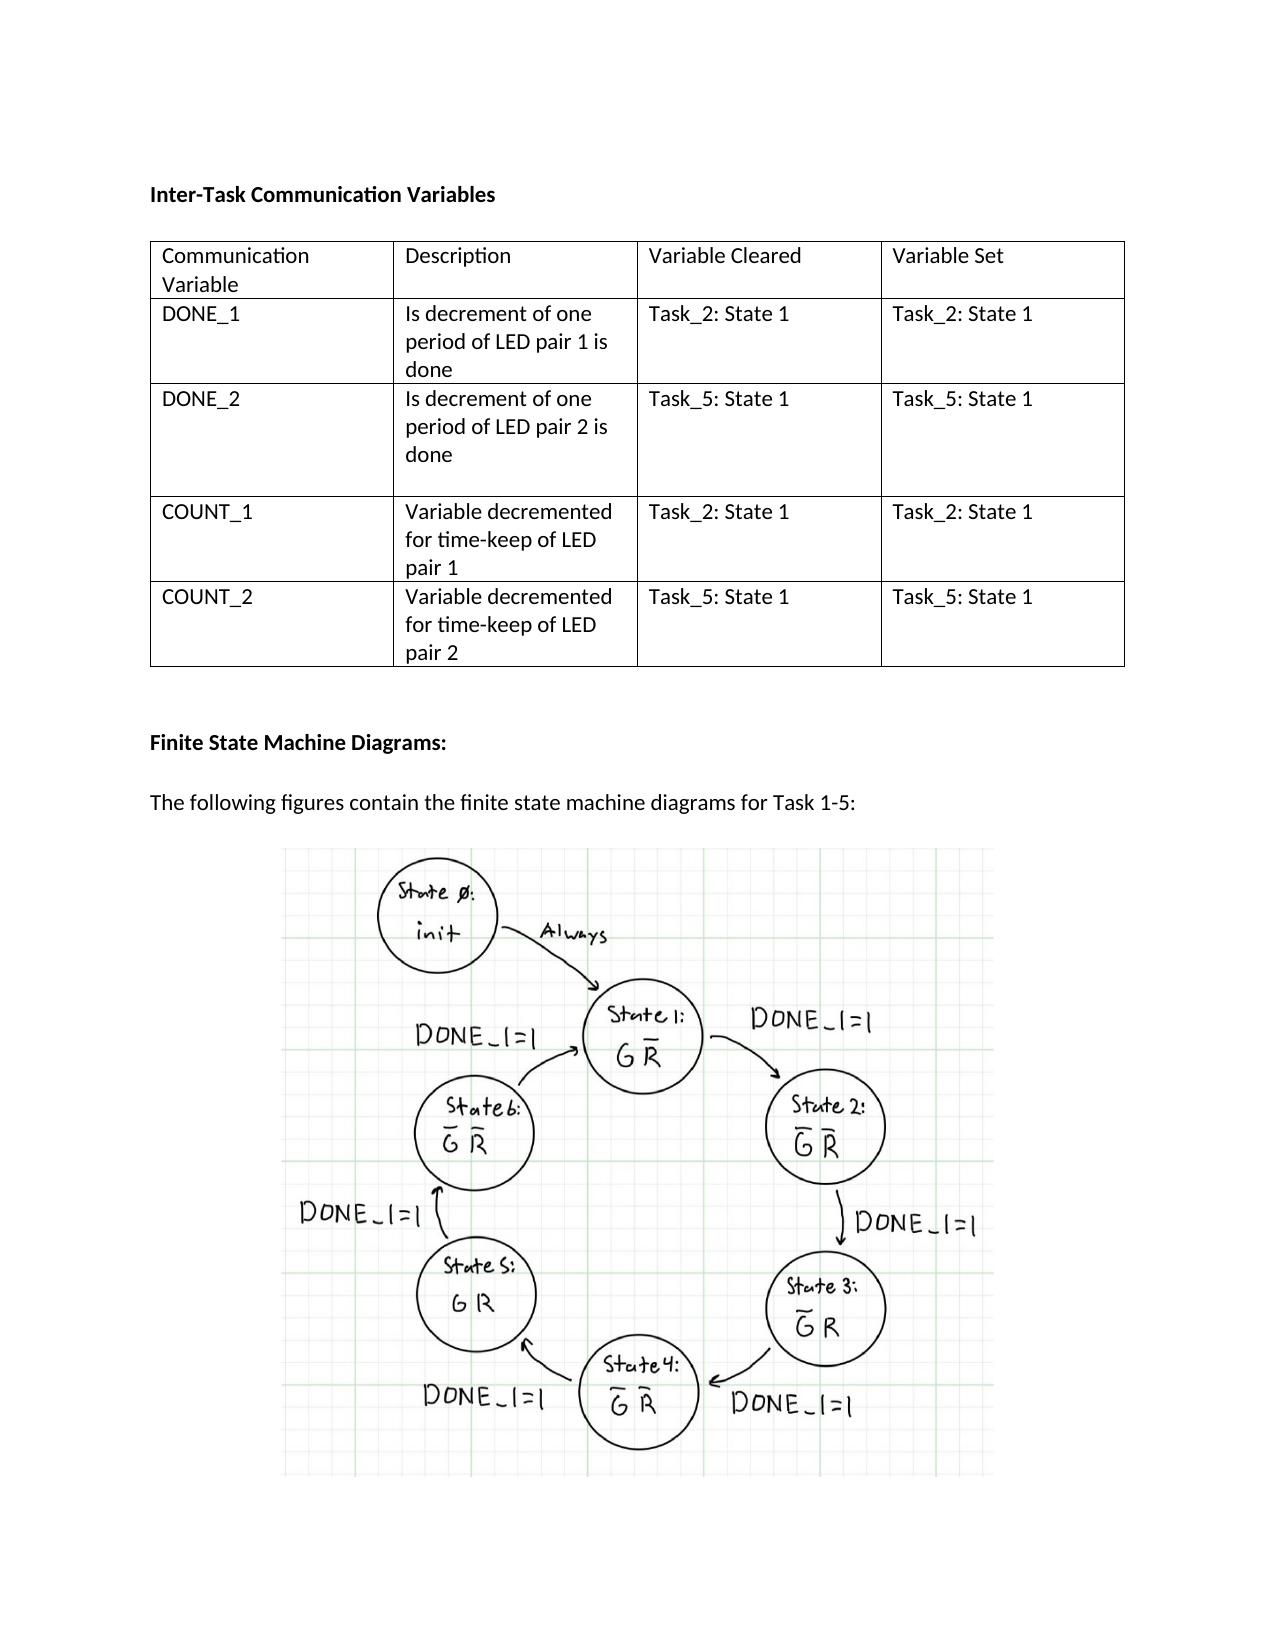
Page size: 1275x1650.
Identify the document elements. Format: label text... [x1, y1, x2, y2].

table_cell Task_5: State 1 [638, 384, 881, 496]
table_header Communication Variable [151, 242, 393, 298]
table_cell Variable decremented for time-keep of LED pair 1 [394, 497, 637, 581]
table_cell COUNT_1 [151, 497, 393, 581]
text Finite State Machine Diagrams: [150, 728, 1125, 756]
text The following figures contain the finite state machine diagrams for Task 1-5: [150, 788, 1125, 816]
table_cell Task_5: State 1 [882, 384, 1124, 496]
table_cell DONE_2 [151, 384, 393, 496]
table_cell Task_5: State 1 [638, 582, 881, 666]
table_header Description [394, 242, 637, 298]
picture [281, 848, 994, 1477]
table_cell Task_2: State 1 [882, 497, 1124, 581]
table_cell Task_2: State 1 [638, 497, 881, 581]
table_header Variable Cleared [638, 242, 881, 298]
table_cell Task_5: State 1 [882, 582, 1124, 666]
table_cell Variable decremented for time-keep of LED pair 2 [394, 582, 637, 666]
text Inter-Task Communication Variables [150, 180, 1125, 208]
table_cell Task_2: State 1 [882, 299, 1124, 383]
table_header Variable Set [882, 242, 1124, 298]
table_cell Task_2: State 1 [638, 299, 881, 383]
table_cell DONE_1 [151, 299, 393, 383]
table_cell COUNT_2 [151, 582, 393, 666]
table_cell Is decrement of one period of LED pair 2 is done [394, 384, 637, 496]
table_cell Is decrement of one period of LED pair 1 is done [394, 299, 637, 383]
